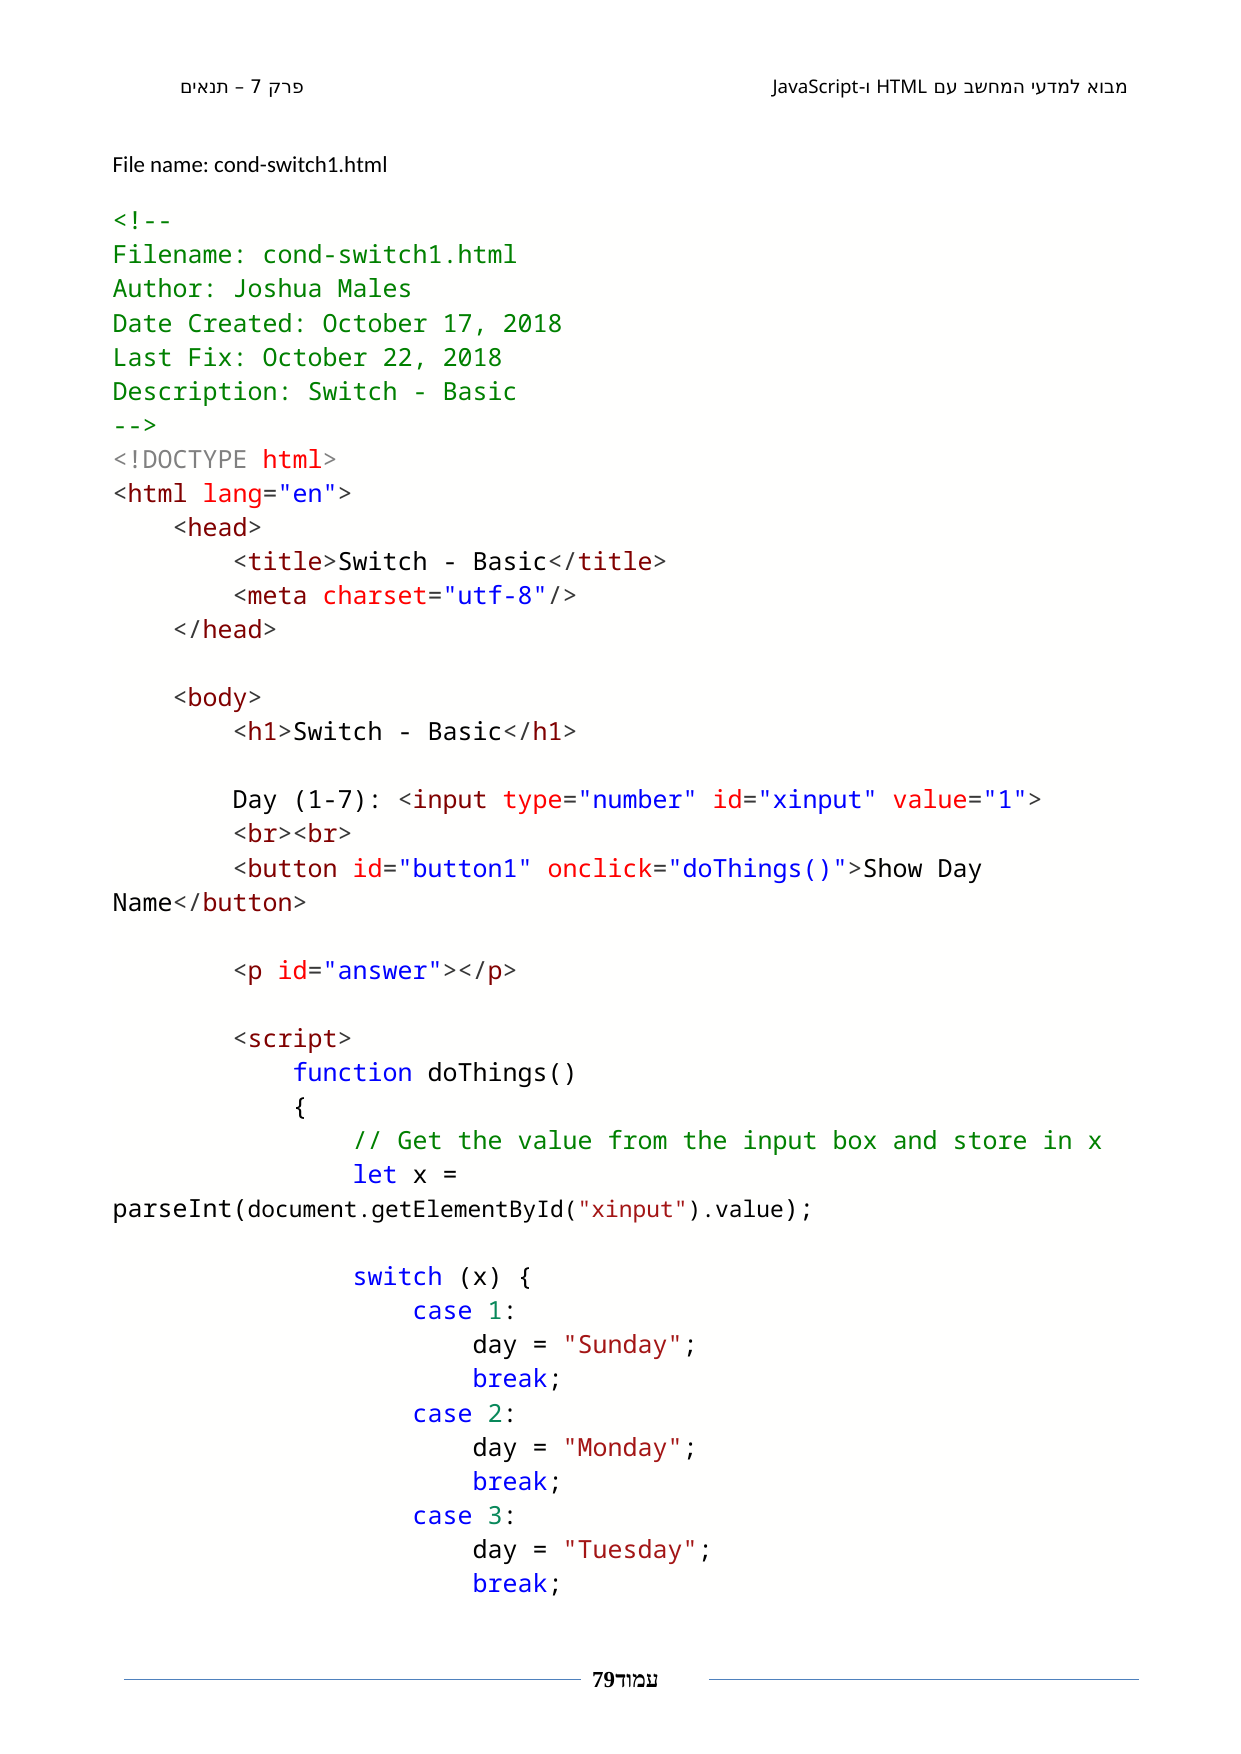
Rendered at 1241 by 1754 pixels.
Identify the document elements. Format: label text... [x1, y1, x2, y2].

text --> [112, 407, 1128, 441]
text <meta charset="utf-8"/> [112, 578, 1128, 612]
text switch (x) { [112, 1259, 1128, 1293]
text <br><br> [112, 816, 1128, 850]
text <!-- [112, 203, 1128, 237]
text File name: cond-switch1.html [112, 150, 1128, 178]
text break; [112, 1361, 1128, 1395]
text case 2: [112, 1395, 1128, 1429]
text Description: Switch - Basic [112, 373, 1128, 407]
text <!DOCTYPE html> [112, 441, 1128, 476]
text // Get the value from the input box and store in x [112, 1123, 1128, 1157]
text Day (1-7): <input type="number" id="xinput" value="1"> [112, 782, 1128, 816]
text Author: Joshua Males [112, 271, 1128, 305]
text Last Fix: October 22, 2018 [112, 339, 1128, 373]
text Date Created: October 17, 2018 [112, 305, 1128, 339]
text <h1>Switch - Basic</h1> [112, 714, 1128, 748]
text break; [112, 1463, 1128, 1497]
text Filename: cond-switch1.html [112, 237, 1128, 271]
text break; [112, 1566, 1128, 1599]
text let x = parseInt(document.getElementById("xinput").value); [112, 1157, 1128, 1225]
text { [112, 1089, 1128, 1123]
text <script> [112, 1021, 1128, 1054]
text <html lang="en"> [112, 476, 1128, 509]
text day = "Sunday"; [112, 1327, 1128, 1361]
text day = "Tuesday"; [112, 1531, 1128, 1566]
text case 1: [112, 1293, 1128, 1327]
text <title>Switch - Basic</title> [112, 544, 1128, 578]
text <body> [112, 680, 1128, 714]
text <button id="button1" onclick="doThings()">Show Day Name</button> [112, 850, 1128, 918]
text </head> [112, 612, 1128, 646]
text <head> [112, 509, 1128, 544]
text day = "Monday"; [112, 1429, 1128, 1463]
text <p id="answer"></p> [112, 952, 1128, 986]
text function doThings() [112, 1054, 1128, 1089]
text case 3: [112, 1497, 1128, 1531]
